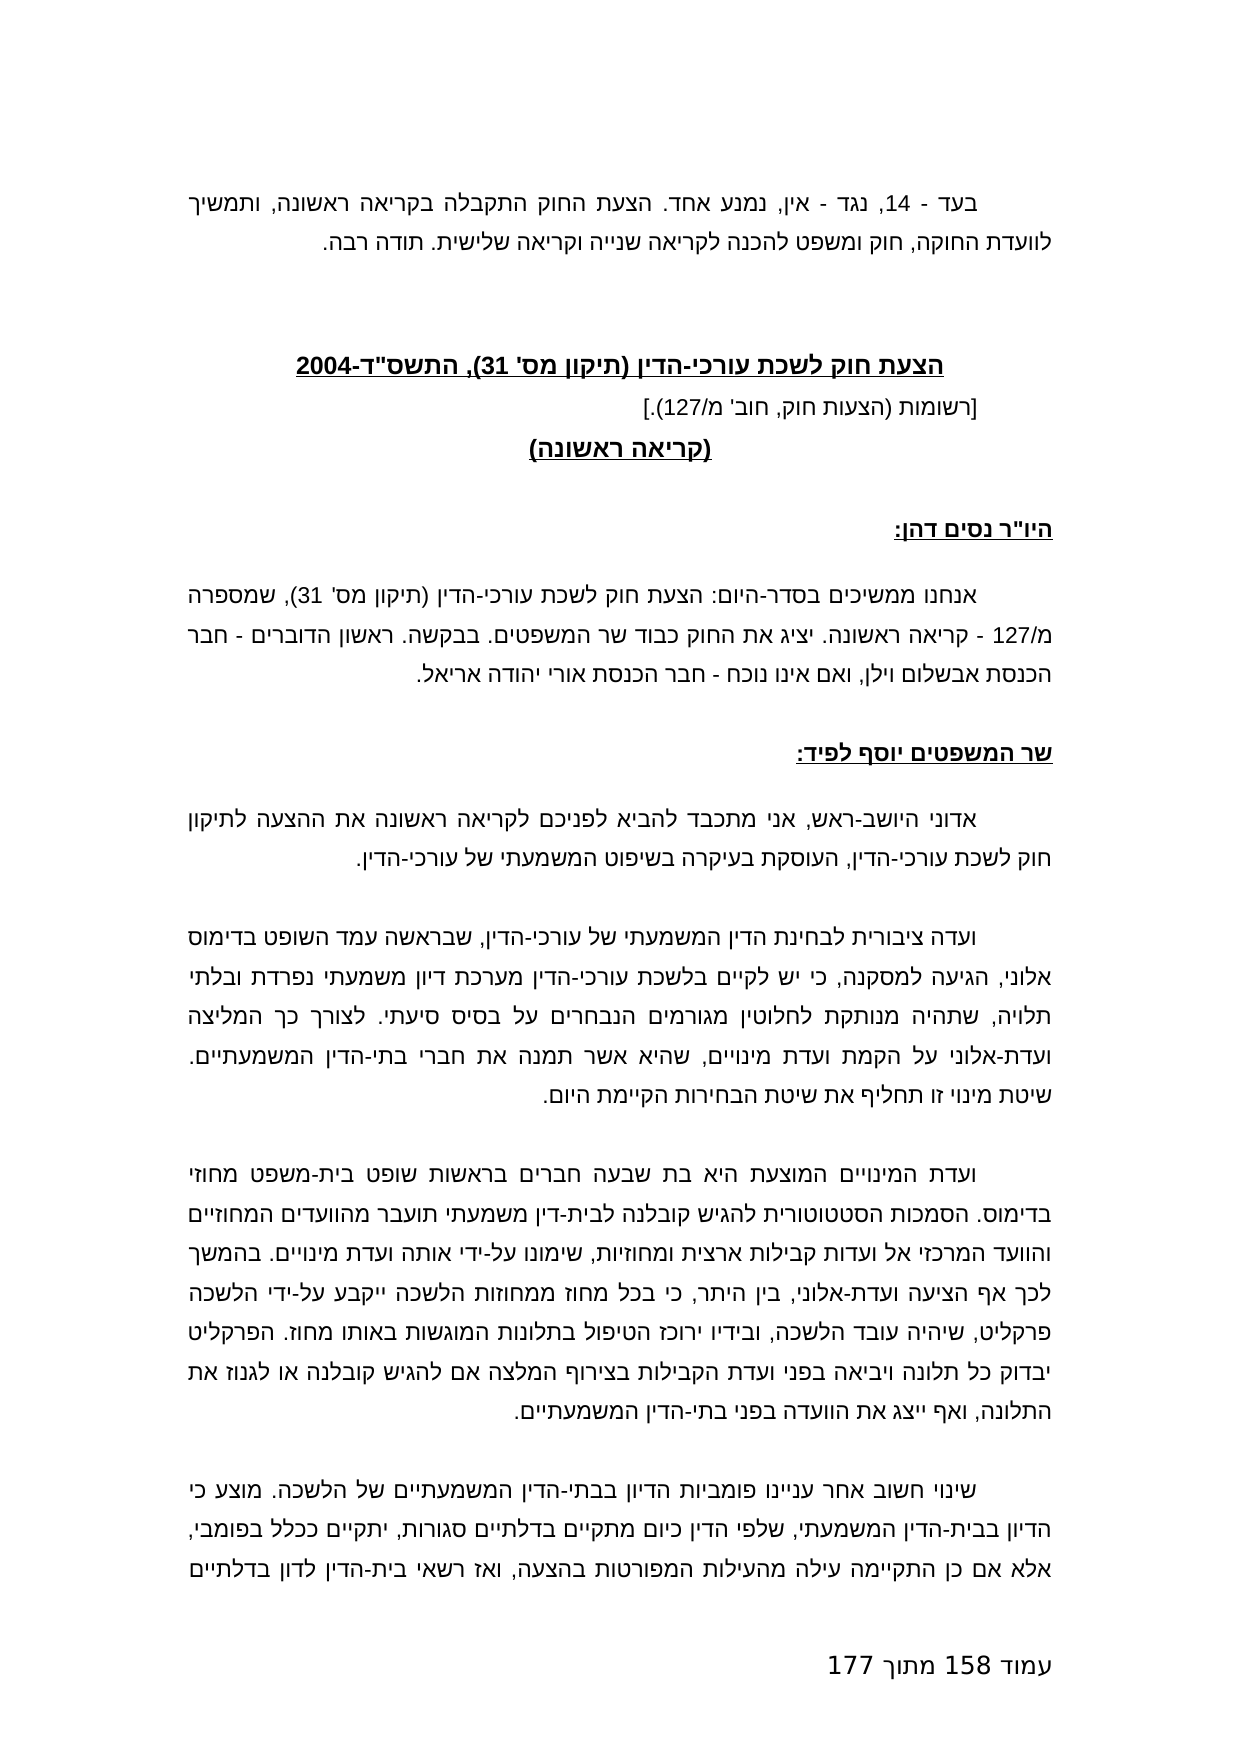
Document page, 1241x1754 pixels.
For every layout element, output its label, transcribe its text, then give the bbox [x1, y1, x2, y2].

text ועדת המינויים המוצעת היא בת שבעה חברים בראשות שופט בית-משפט מחוזי בדימוס. הסמכות הסטטוטורית להגיש קובלנה לבית-דין משמעתי תועבר מהוועדים המחוזיים והוועד המרכזי אל ועדות קבילות ארצית ומחוזיות, שימונו על-ידי אותה ועדת מינויים. בהמשך לכך אף הציעה ועדת-אלוני, בין היתר, כי בכל מחוז ממחוזות הלשכה ייקבע על-ידי הלשכה פרקליט, שיהיה עובד הלשכה, ובידיו ירוכז הטיפול בתלונות המוגשות באותו מחוז. הפרקליט יבדוק כל תלונה ויביאה בפני ועדת הקבילות בצירוף המלצה אם להגיש קובלנה או לגנוז את התלונה, ואף ייצג את הוועדה בפני בתי-הדין המשמעתיים. [187, 1161, 1053, 1424]
text בעד - 14, נגד - אין, נמנע אחד. הצעת החוק התקבלה בקריאה ראשונה, ותמשיך לוועדת החוקה, חוק ומשפט להכנה לקריאה שנייה וקריאה שלישית. תודה רבה. [187, 189, 1053, 255]
text [רשומות (הצעות חוק, חוב' מ/127).] [187, 394, 1053, 421]
text (קריאה ראשונה) [187, 434, 1053, 462]
text שר המשפטים יוסף לפיד: [187, 740, 1053, 766]
text היו"ר נסים דהן: [187, 516, 1053, 543]
text אדוני היושב-ראש, אני מתכבד להביא לפניכם לקריאה ראשונה את ההצעה לתיקון חוק לשכת עורכי-הדין, העוסקת בעיקרה בשיפוט המשמעתי של עורכי-הדין. [187, 806, 1053, 872]
text הצעת חוק לשכת עורכי-הדין (תיקון מס' 31), התשס"ד-2004 [187, 351, 1053, 380]
text אנחנו ממשיכים בסדר-היום: הצעת חוק לשכת עורכי-הדין (תיקון מס' 31), שמספרה מ/127 - קריאה ראשונה. יציג את החוק כבוד שר המשפטים. בבקשה. ראשון הדוברים - חבר הכנסת אבשלום וילן, ואם אינו נוכח - חבר הכנסת אורי יהודה אריאל. [187, 582, 1053, 687]
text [187, 1477, 1053, 1582]
text ועדה ציבורית לבחינת הדין המשמעתי של עורכי-הדין, שבראשה עמד השופט בדימוס אלוני, הגיעה למסקנה, כי יש לקיים בלשכת עורכי-הדין מערכת דיון משמעתי נפרדת ובלתי תלויה, שתהיה מנותקת לחלוטין מגורמים הנבחרים על בסיס סיעתי. לצורך כך המליצה ועדת-אלוני על הקמת ועדת מינויים, שהיא אשר תמנה את חברי בתי-הדין המשמעתיים. שיטת מינוי זו תחליף את שיטת הבחירות הקיימת היום. [187, 924, 1053, 1108]
